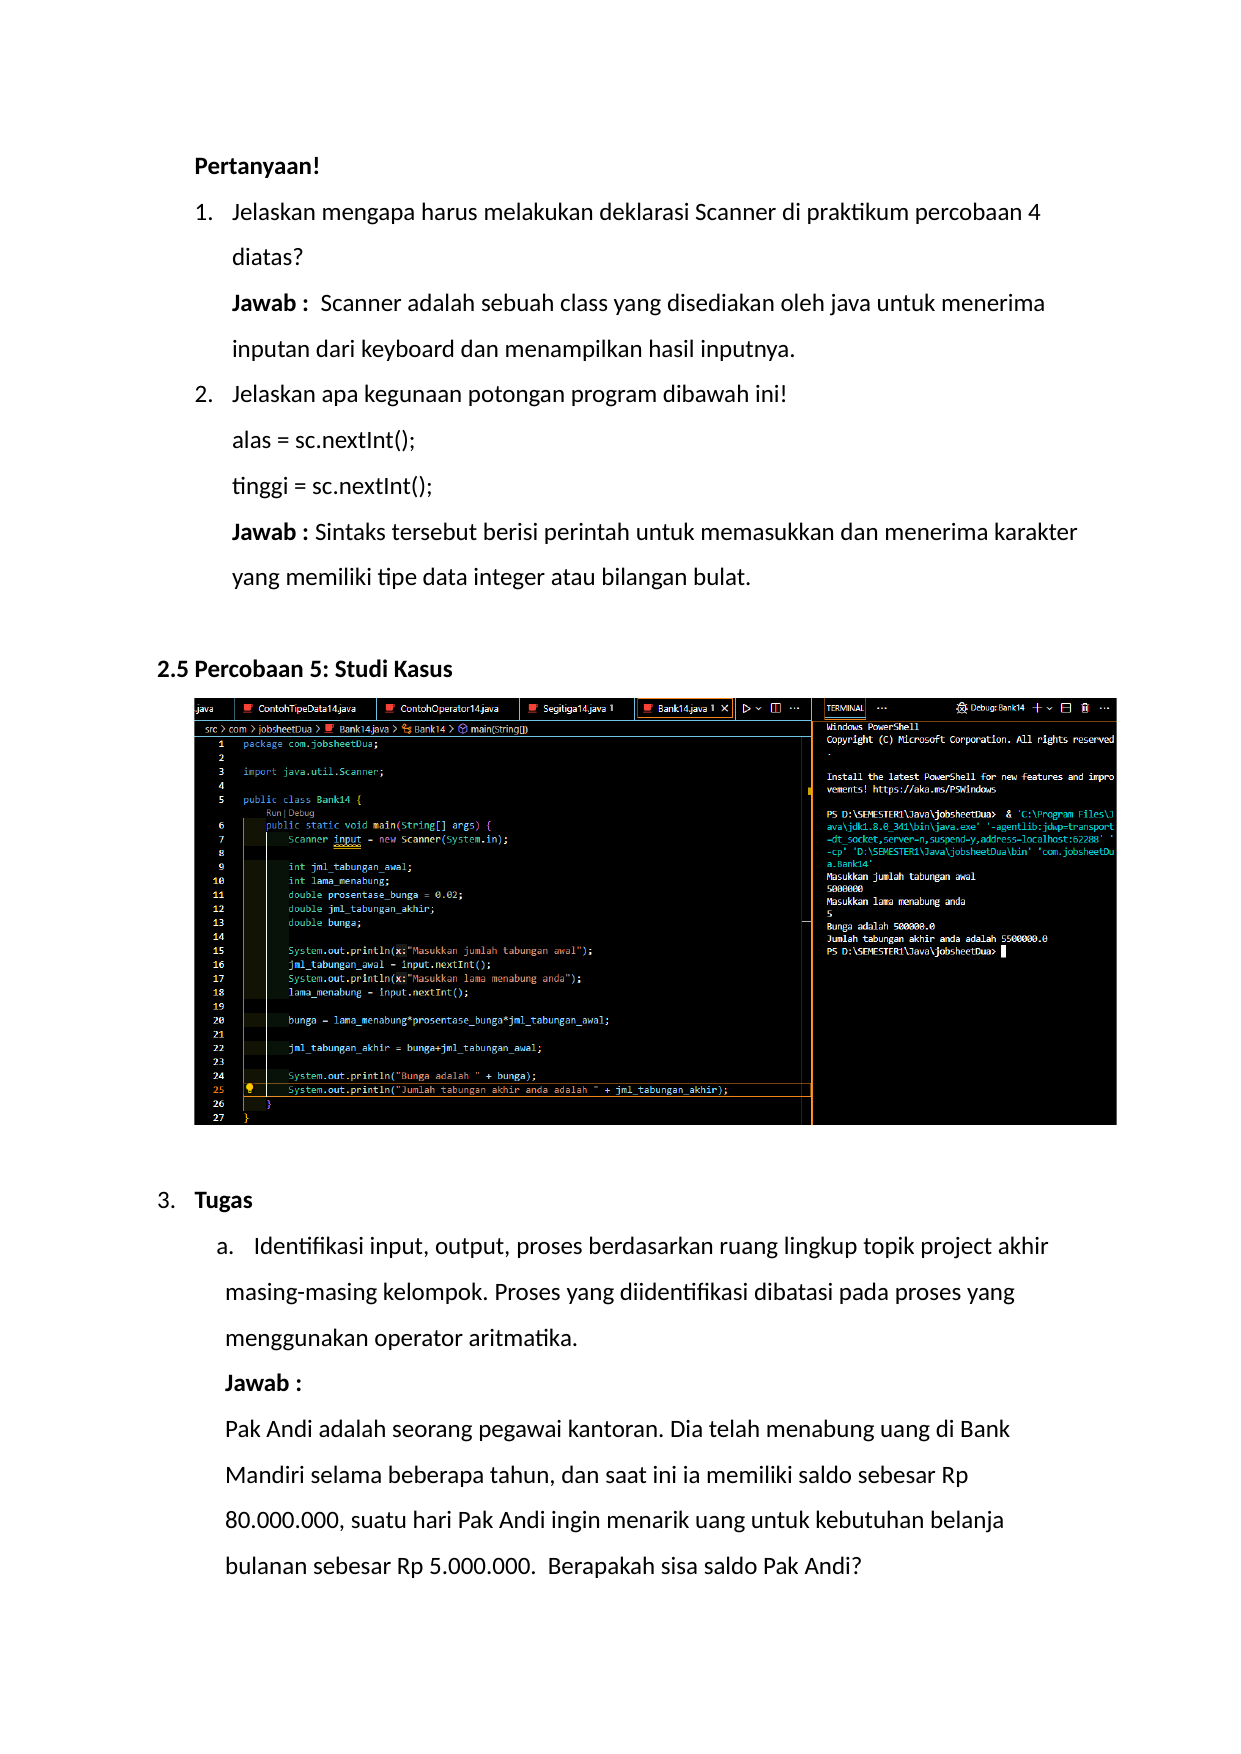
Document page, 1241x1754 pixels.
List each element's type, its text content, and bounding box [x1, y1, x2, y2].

list Pak Andi adalah seorang pegawai kantoran. Dia telah menabung uang di Bank Mandiri selama beberapa tahun, dan saat ini ia memiliki saldo sebesar Rp 80.000.000, suatu hari Pak Andi ingin menarik uang untuk kebutuhan belanja bulanan sebesar Rp 5.000.000. Berapakah sisa saldo Pak Andi? [225, 1413, 1090, 1581]
list Identifikasi input, output, proses berdasarkan ruang lingkup topik project akhir [216, 1230, 1090, 1261]
list Jelaskan apa kegunaan potongan program dibawah ini! [194, 379, 1090, 409]
list Jelaskan mengapa harus melakukan deklarasi Scanner di praktikum percobaan 4 diatas? [194, 196, 1090, 272]
list Jawab : [225, 1367, 1090, 1398]
list masing-masing kelompok. Proses yang diidentifikasi dibatasi pada proses yang [225, 1276, 1090, 1306]
list Percobaan 5: Studi Kasus [157, 653, 1090, 683]
list Pertanyaan! [194, 150, 1090, 181]
list Jawab : Sintaks tersebut berisi perintah untuk memasukkan dan menerima karakter yang memiliki tipe data integer atau bilangan bulat. [232, 516, 1090, 592]
list Tugas [157, 1184, 1090, 1215]
list alas = sc.nextInt(); [232, 424, 1090, 455]
list menggunakan operator aritmatika. [225, 1322, 1090, 1352]
list tinggi = sc.nextInt(); [232, 470, 1090, 501]
list Jawab : Scanner adalah sebuah class yang disediakan oleh java untuk menerima inputan dari keyboard dan menampilkan hasil inputnya. [232, 287, 1090, 363]
picture [194, 698, 1117, 1125]
